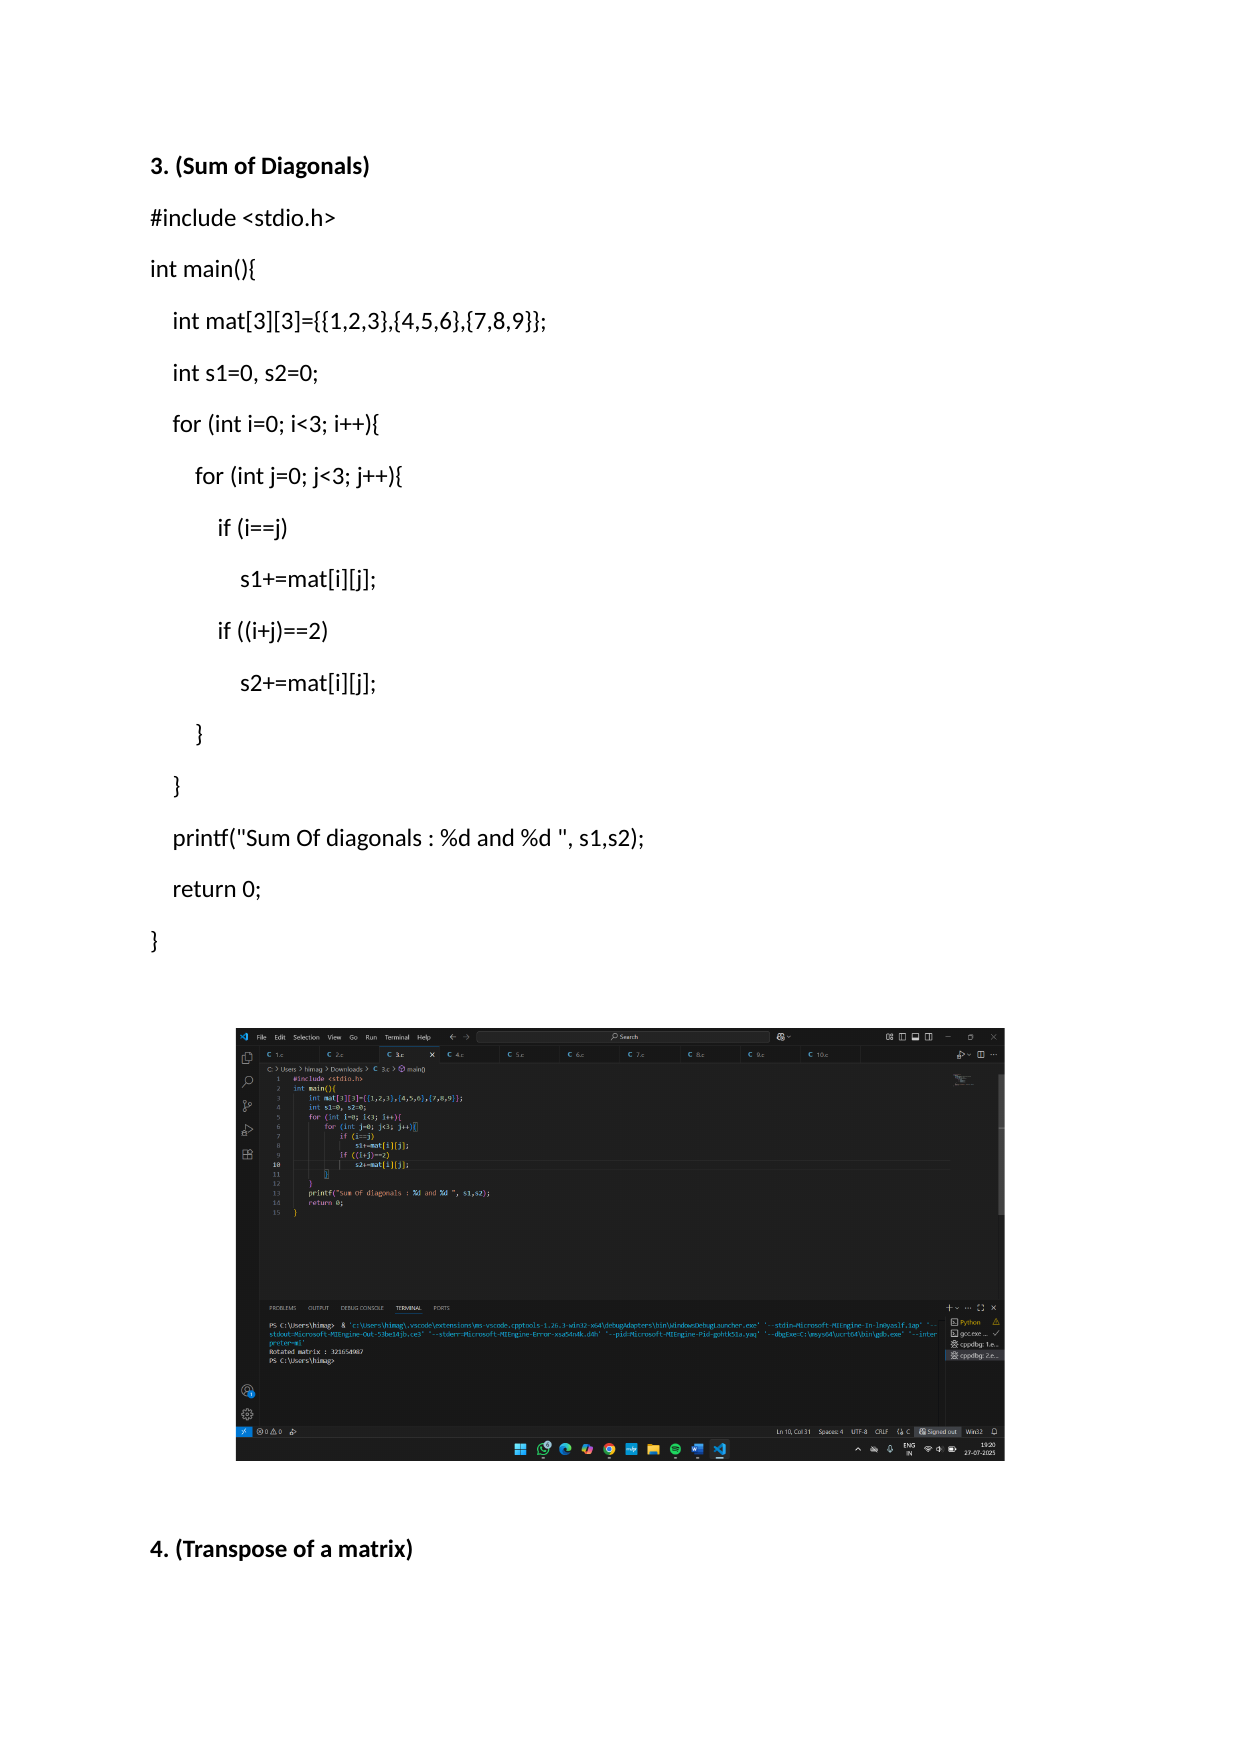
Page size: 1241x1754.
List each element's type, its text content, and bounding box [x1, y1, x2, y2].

text 3. (Sum of Diagonals) [150, 150, 1090, 181]
text if ((i+j)==2) [150, 615, 1090, 646]
text } [150, 925, 1090, 956]
text if (i==j) [150, 512, 1090, 542]
text int s1=0, s2=0; [150, 357, 1090, 387]
text 4. (Transpose of a matrix) [150, 1534, 1090, 1564]
text int mat[3][3]={{1,2,3},{4,5,6},{7,8,9}}; [150, 305, 1090, 336]
text for (int j=0; j<3; j++){ [150, 460, 1090, 491]
text for (int i=0; i<3; i++){ [150, 408, 1090, 439]
picture [235, 1028, 1005, 1461]
text int main(){ [150, 253, 1090, 284]
text printf("Sum Of diagonals : %d and %d ", s1,s2); [150, 822, 1090, 852]
text } [150, 770, 1090, 801]
text s2+=mat[i][j]; [150, 667, 1090, 697]
text #include <stdio.h> [150, 202, 1090, 232]
text s1+=mat[i][j]; [150, 563, 1090, 594]
text } [150, 718, 1090, 749]
text return 0; [150, 873, 1090, 904]
